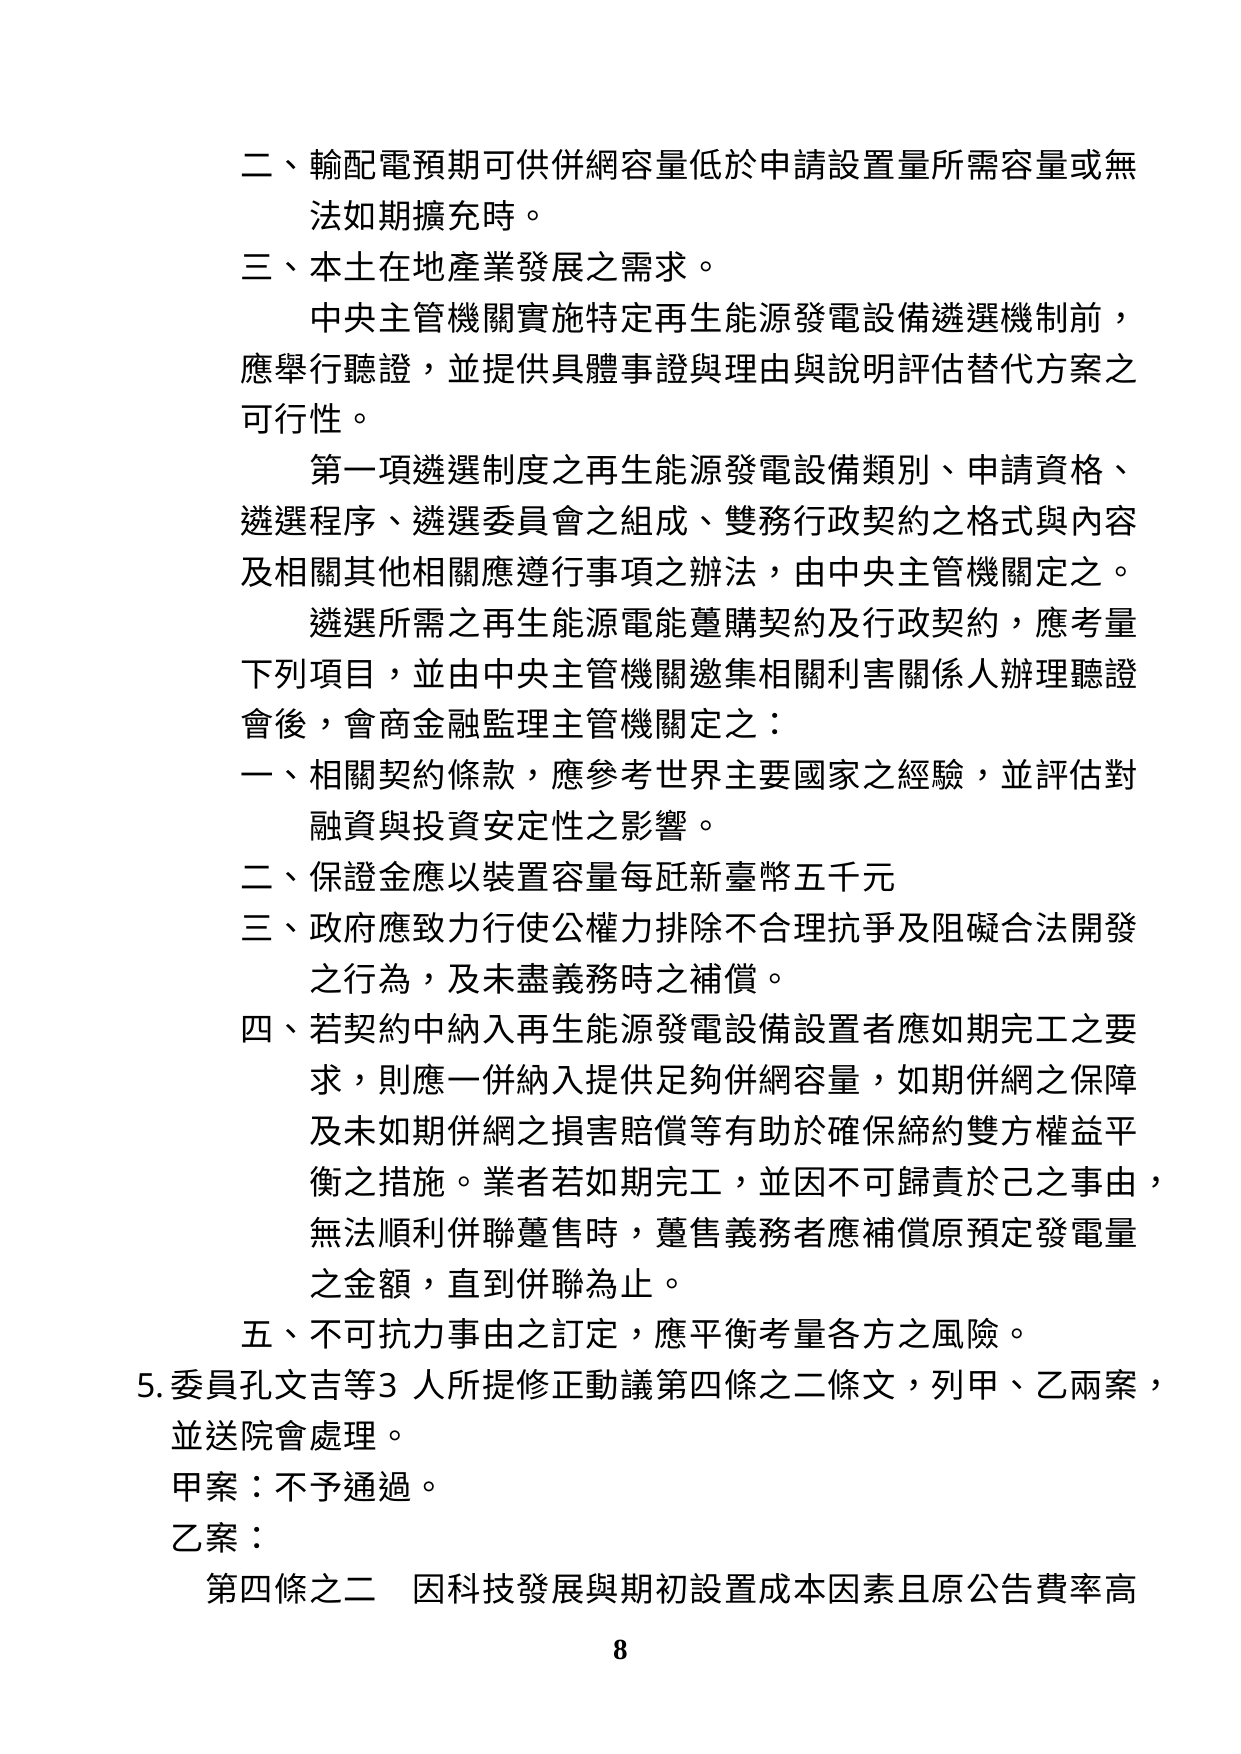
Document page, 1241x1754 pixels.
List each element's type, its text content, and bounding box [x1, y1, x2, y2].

list 乙案： [101, 1510, 1139, 1561]
list 中央主管機關實施特定再生能源發電設備遴選機制前，應舉行聽證，並提供具體事證與理由與說明評估替代方案之可行性。 [209, 290, 1139, 443]
list 二、保證金應以裝置容量每瓩新臺幣五千元 [212, 849, 1139, 900]
list 二、輸配電預期可供併網容量低於申請設置量所需容量或無法如期擴充時。 [212, 138, 1139, 239]
list 甲案：不予通過。 [101, 1459, 1139, 1510]
list 四、若契約中納入再生能源發電設備設置者應如期完工之要求，則應一併納入提供足夠併網容量，如期併網之保障及未如期併網之損害賠償等有助於確保締約雙方權益平衡之措施。業者若如期完工，並因不可歸責於己之事由，無法順利併聯躉售時，躉售義務者應補償原預定發電量之金額，直到併聯為止。 [212, 1002, 1139, 1307]
list 三、本土在地產業發展之需求。 [212, 239, 1139, 290]
list 第一項遴選制度之再生能源發電設備類別、申請資格、遴選程序、遴選委員會之組成、雙務行政契約之格式與內容及相關其他相關應遵行事項之辦法，由中央主管機關定之。 [209, 443, 1139, 595]
list 遴選所需之再生能源電能躉購契約及行政契約，應考量下列項目，並由中央主管機關邀集相關利害關係人辦理聽證會後，會商金融監理主管機關定之： [209, 595, 1139, 748]
list 委員孔文吉等3人所提修正動議第四條之二條文，列甲、乙兩案，並送院會處理。 [131, 1358, 1139, 1459]
list 一、相關契約條款，應參考世界主要國家之經驗，並評估對融資與投資安定性之影響。 [212, 748, 1139, 849]
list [172, 1561, 1139, 1612]
list 五、不可抗力事由之訂定，應平衡考量各方之風險。 [212, 1307, 1139, 1358]
list 三、政府應致力行使公權力排除不合理抗爭及阻礙合法開發之行為，及未盡義務時之補償。 [212, 900, 1139, 1002]
